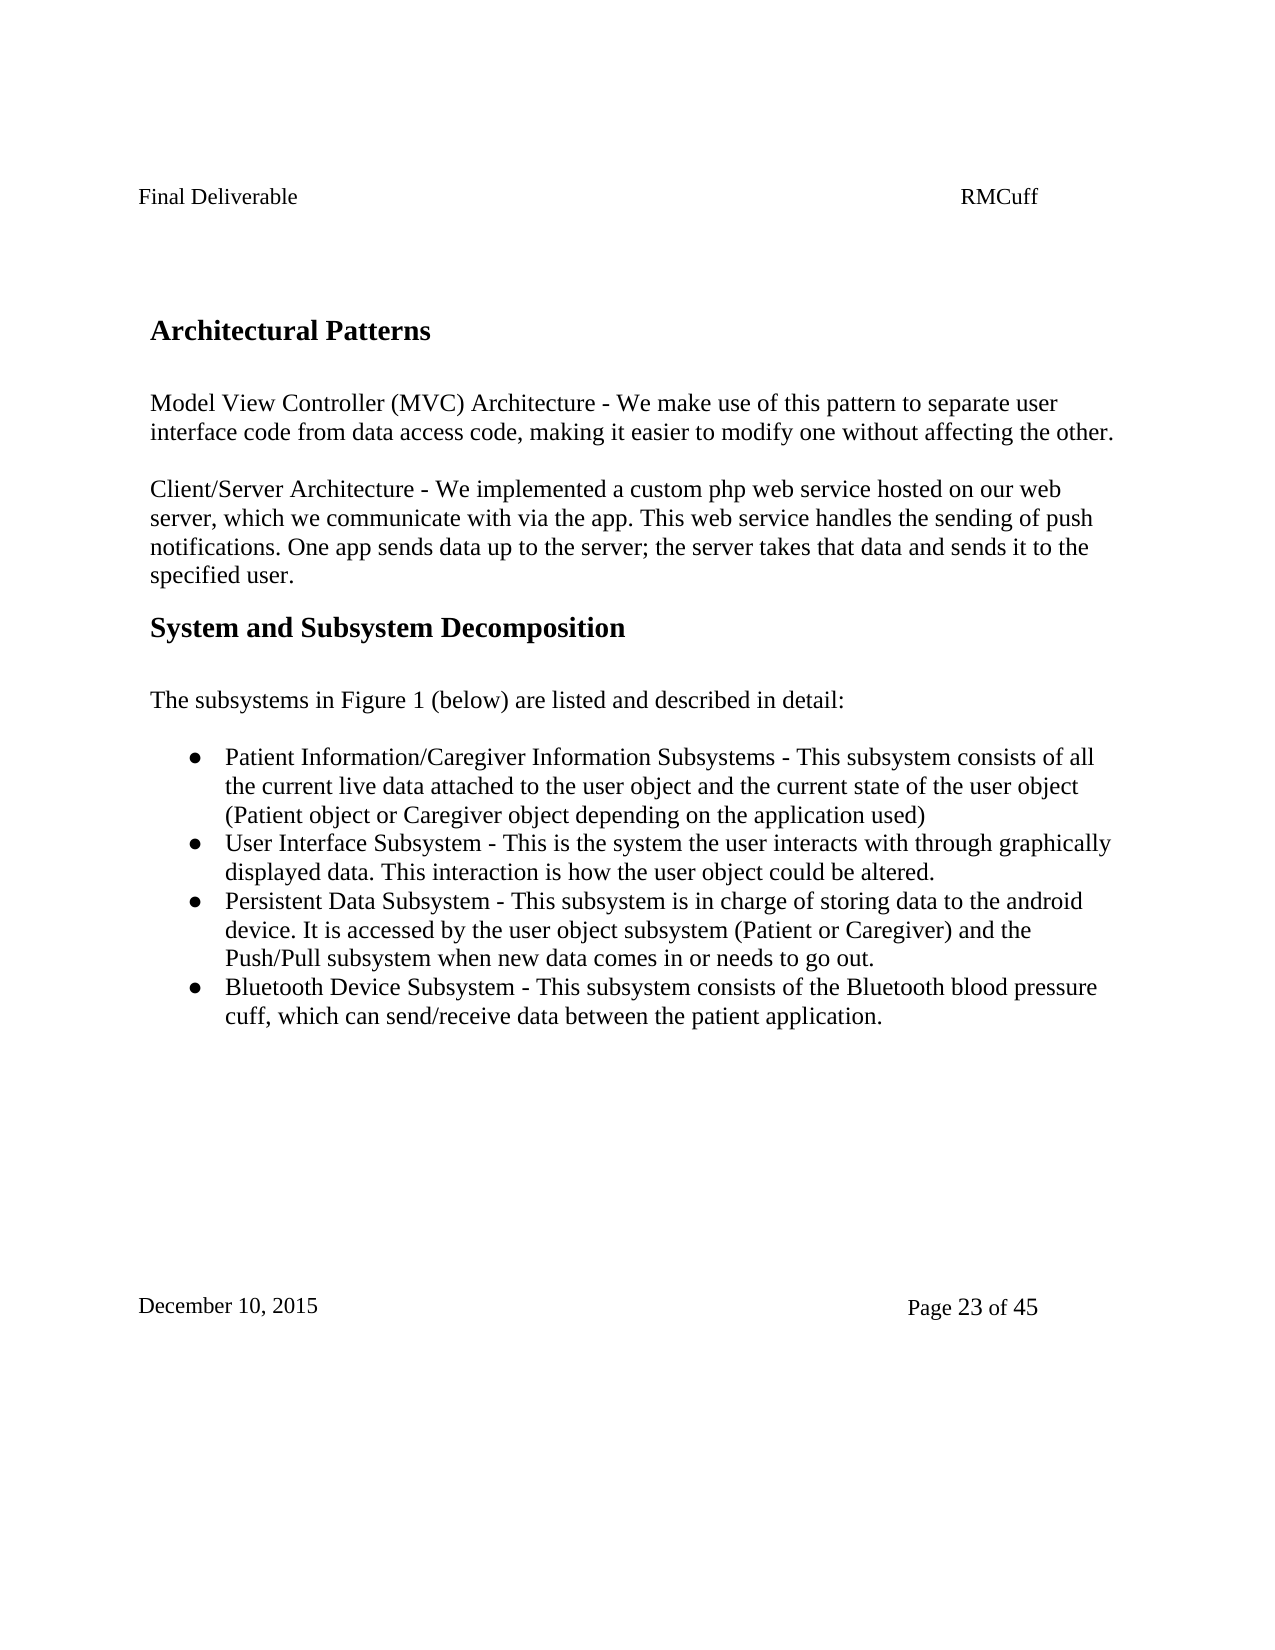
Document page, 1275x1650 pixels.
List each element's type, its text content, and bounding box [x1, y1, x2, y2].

list Bluetooth Device Subsystem - This subsystem consists of the Bluetooth blood pressure cuff, which can send/receive data between the patient application. [187, 972, 1125, 1030]
text The subsystems in Figure 1 (below) are listed and described in detail: [150, 685, 1125, 713]
subtitle Architectural Patterns [150, 313, 1125, 347]
list Persistent Data Subsystem - This subsystem is in charge of storing data to the android device. It is accessed by the user object subsystem (Patient or Caregiver) and the Push/Pull subsystem when new data comes in or needs to go out. [187, 886, 1125, 972]
list User Interface Subsystem - This is the system the user interacts with through graphically displayed data. This interaction is how the user object could be altered. [187, 828, 1125, 886]
text Model View Controller (MVC) Architecture - We make use of this pattern to separate user interface code from data access code, making it easier to modify one without affecting the other. [150, 388, 1125, 445]
list Patient Information/Caregiver Information Subsystems - This subsystem consists of all the current live data attached to the user object and the current state of the user object (Patient object or Caregiver object depending on the application used) [187, 742, 1125, 828]
subtitle System and Subsystem Decomposition [150, 610, 1125, 643]
text Client/Server Architecture - We implemented a custom php web service hosted on our web server, which we communicate with via the app. This web service handles the sending of push notifications. One app sends data up to the server; the server takes that data and sends it to the specified user. [150, 474, 1125, 589]
